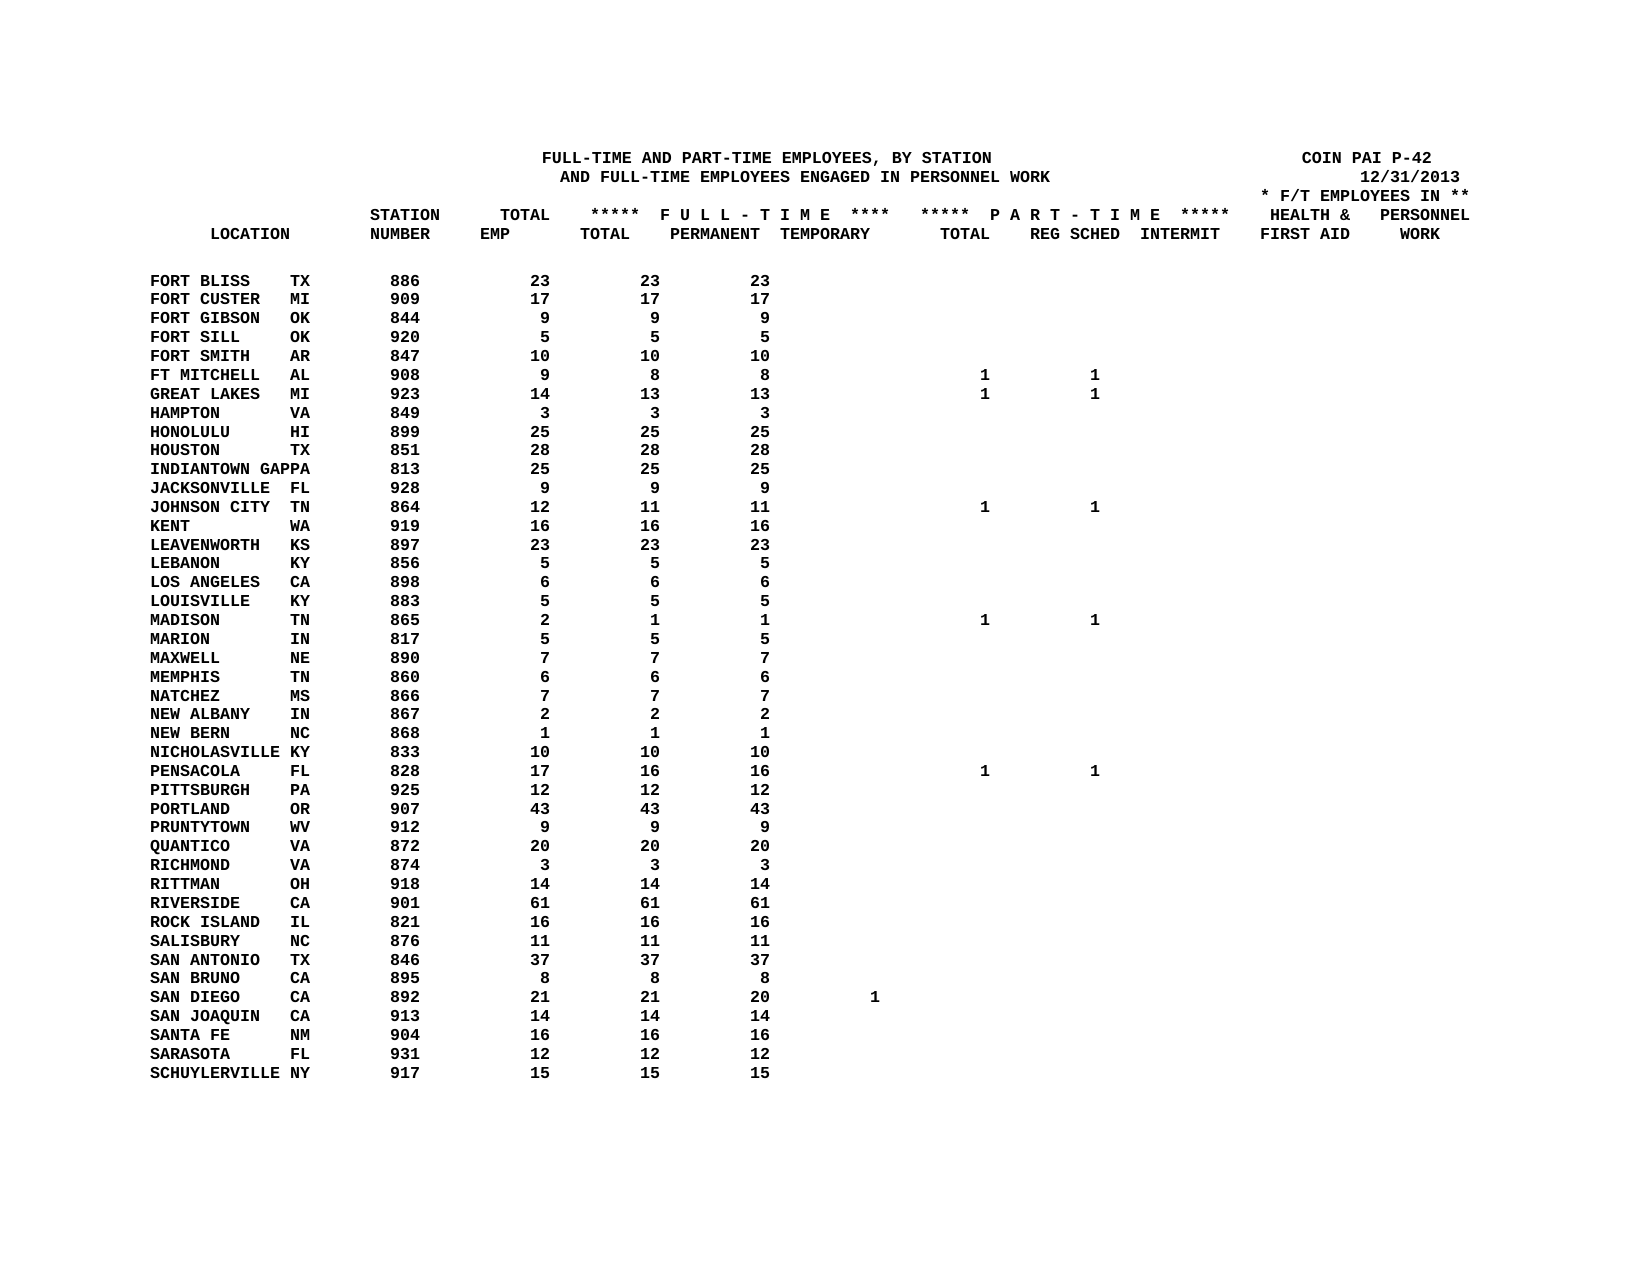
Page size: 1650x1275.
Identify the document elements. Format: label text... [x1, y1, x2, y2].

text SAN BRUNO CA 895 8 8 8 [150, 970, 1500, 989]
text ROCK ISLAND IL 821 16 16 16 [150, 913, 1500, 932]
text MADISON TN 865 2 1 1 1 1 [150, 612, 1500, 631]
text * F/T EMPLOYEES IN ** [150, 188, 1500, 207]
text FORT GIBSON OK 844 9 9 9 [150, 310, 1500, 329]
text SALISBURY NC 876 11 11 11 [150, 932, 1500, 951]
text LEBANON KY 856 5 5 5 [150, 555, 1500, 574]
text FORT SMITH AR 847 10 10 10 [150, 348, 1500, 367]
text PITTSBURGH PA 925 12 12 12 [150, 781, 1500, 800]
text SAN ANTONIO TX 846 37 37 37 [150, 951, 1500, 970]
text LEAVENWORTH KS 897 23 23 23 [150, 536, 1500, 555]
text MEMPHIS TN 860 6 6 6 [150, 668, 1500, 687]
text SAN DIEGO CA 892 21 21 20 1 [150, 989, 1500, 1008]
text FT MITCHELL AL 908 9 8 8 1 1 [150, 367, 1500, 385]
text NEW BERN NC 868 1 1 1 [150, 725, 1500, 744]
text PRUNTYTOWN WV 912 9 9 9 [150, 819, 1500, 838]
text GREAT LAKES MI 923 14 13 13 1 1 [150, 385, 1500, 404]
text HOUSTON TX 851 28 28 28 [150, 442, 1500, 461]
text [150, 150, 1500, 169]
text SARASOTA FL 931 12 12 12 [150, 1045, 1500, 1064]
text JOHNSON CITY TN 864 12 11 11 1 1 [150, 498, 1500, 517]
text HONOLULU HI 899 25 25 25 [150, 423, 1500, 442]
text LOCATION NUMBER EMP TOTAL PERMANENT TEMPORARY TOTAL REG SCHED INTERMIT FIRST AID WORK [150, 225, 1500, 244]
text KENT WA 919 16 16 16 [150, 517, 1500, 536]
text HAMPTON VA 849 3 3 3 [150, 404, 1500, 423]
text FORT BLISS TX 886 23 23 23 [150, 272, 1500, 291]
text NEW ALBANY IN 867 2 2 2 [150, 706, 1500, 725]
text JACKSONVILLE FL 928 9 9 9 [150, 480, 1500, 498]
text MAXWELL NE 890 7 7 7 [150, 649, 1500, 668]
text QUANTICO VA 872 20 20 20 [150, 838, 1500, 857]
text FORT SILL OK 920 5 5 5 [150, 329, 1500, 348]
text STATION TOTAL ***** F U L L - T I M E **** ***** P A R T - T I M E ***** HEALTH & PERSONNEL [150, 207, 1500, 225]
text SAN JOAQUIN CA 913 14 14 14 [150, 1008, 1500, 1026]
text PENSACOLA FL 828 17 16 16 1 1 [150, 762, 1500, 781]
text RICHMOND VA 874 3 3 3 [150, 857, 1500, 876]
text NATCHEZ MS 866 7 7 7 [150, 687, 1500, 706]
text MARION IN 817 5 5 5 [150, 631, 1500, 649]
text LOS ANGELES CA 898 6 6 6 [150, 574, 1500, 593]
text SANTA FE NM 904 16 16 16 [150, 1026, 1500, 1045]
text RITTMAN OH 918 14 14 14 [150, 876, 1500, 894]
text PORTLAND OR 907 43 43 43 [150, 800, 1500, 819]
text LOUISVILLE KY 883 5 5 5 [150, 593, 1500, 612]
text AND FULL-TIME EMPLOYEES ENGAGED IN PERSONNEL WORK 12/31/2013 [150, 169, 1500, 188]
text NICHOLASVILLE KY 833 10 10 10 [150, 744, 1500, 762]
text INDIANTOWN GAPPA 813 25 25 25 [150, 461, 1500, 480]
text SCHUYLERVILLE NY 917 15 15 15 [150, 1064, 1500, 1083]
text FORT CUSTER MI 909 17 17 17 [150, 291, 1500, 310]
text RIVERSIDE CA 901 61 61 61 [150, 894, 1500, 913]
